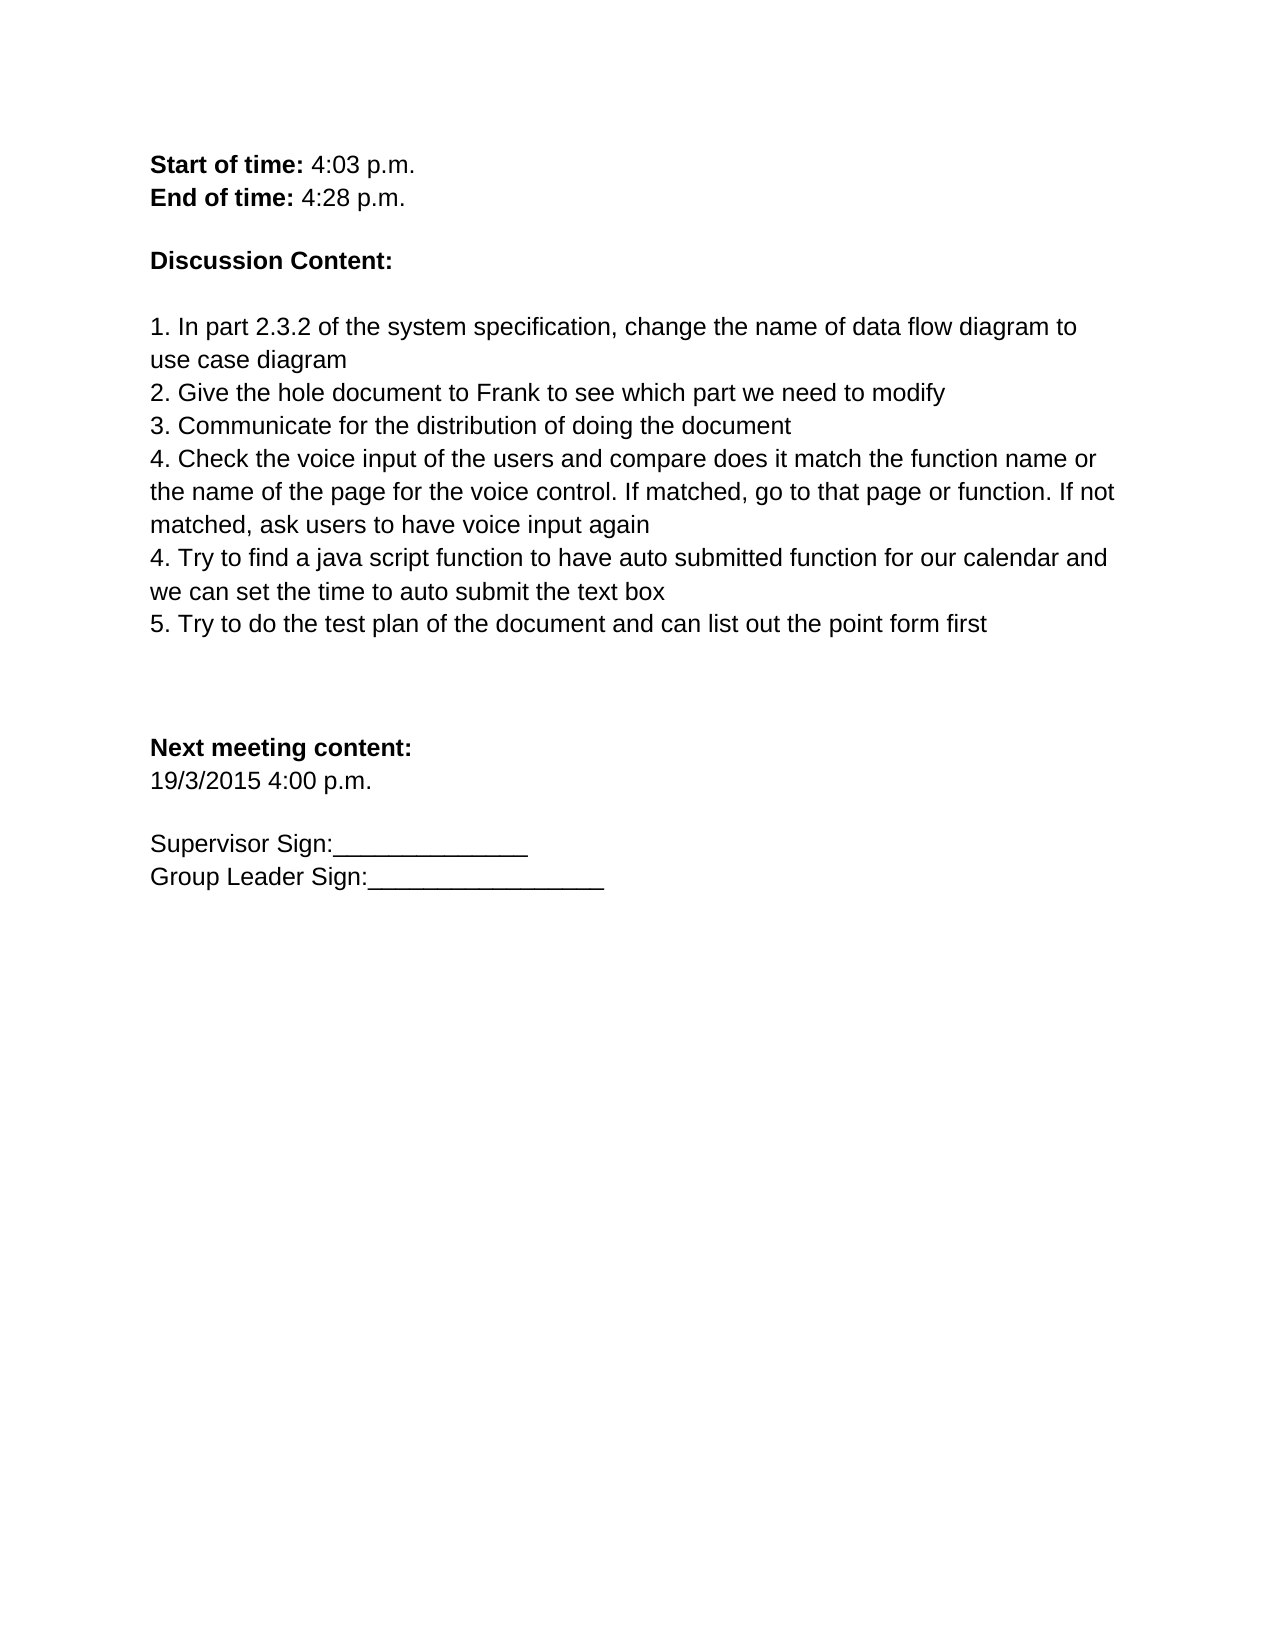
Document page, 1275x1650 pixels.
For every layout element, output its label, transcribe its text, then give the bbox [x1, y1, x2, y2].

text Supervisor Sign:______________ [150, 829, 1125, 858]
text Group Leader Sign:_________________ [150, 862, 1125, 891]
text 3. Communicate for the distribution of doing the document [150, 411, 1125, 440]
text 2. Give the hole document to Frank to see which part we need to modify [150, 378, 1125, 407]
text 5. Try to do the test plan of the document and can list out the point form first [150, 609, 1125, 638]
text End of time: 4:28 p.m. [150, 183, 1125, 212]
text 19/3/2015 4:00 p.m. [150, 766, 1125, 795]
text Start of time: 4:03 p.m. [150, 150, 1125, 179]
text 4. Check the voice input of the users and compare does it match the function name or the name of the page for the voice control. If matched, go to that page or function. If not matched, ask users to have voice input again [150, 444, 1125, 539]
text Next meeting content: [150, 733, 1125, 762]
text Discussion Content: [150, 246, 1125, 275]
text 4. Try to find a java script function to have auto submitted function for our calendar and we can set the time to auto submit the text box [150, 543, 1125, 605]
text 1. In part 2.3.2 of the system specification, change the name of data flow diagram to use case diagram [150, 312, 1125, 374]
